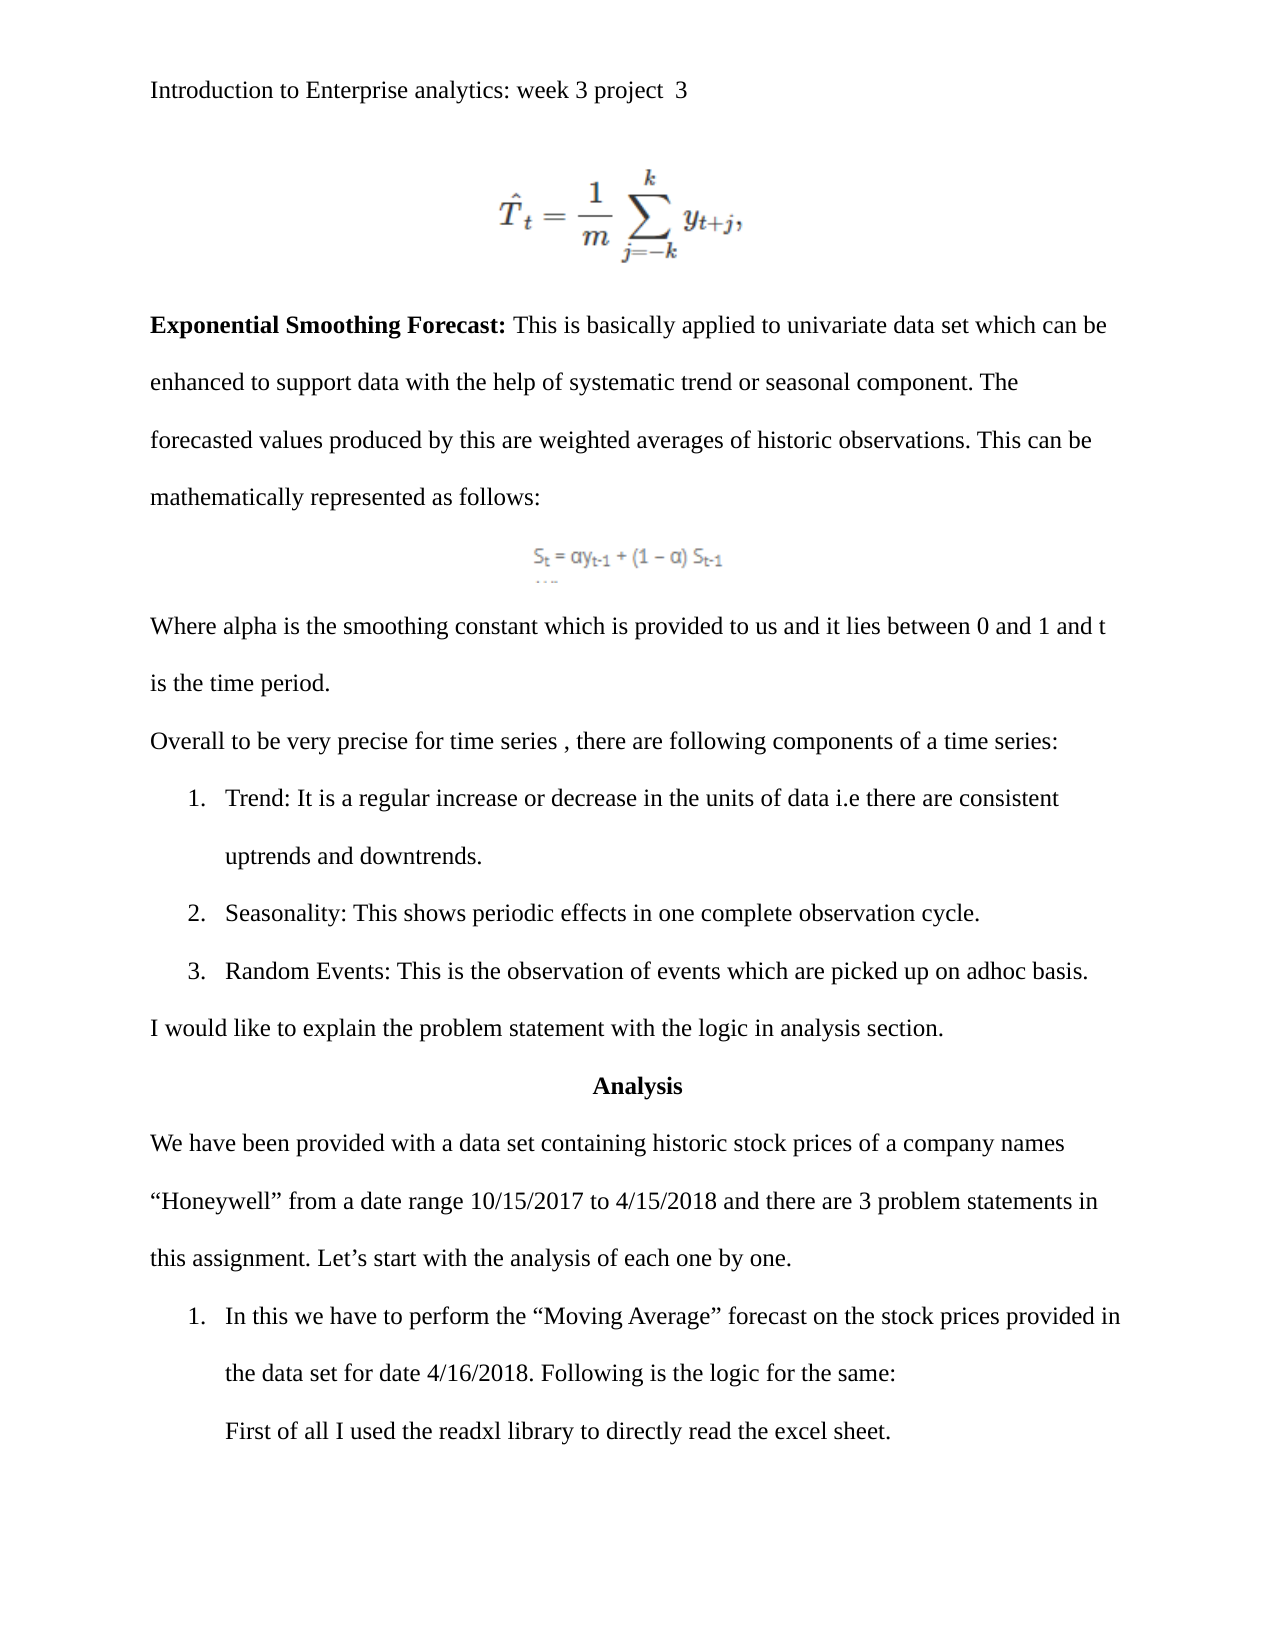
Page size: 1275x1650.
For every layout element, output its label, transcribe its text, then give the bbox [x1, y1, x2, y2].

picture [450, 150, 788, 282]
title We have been provided with a data set containing historic stock prices of a company names “Honeywell” from a date range 10/15/2017 to 4/15/2018 and there are 3 problem statements in this assignment. Let’s start with the analysis of each one by one. [150, 1128, 1125, 1272]
title Exponential Smoothing Forecast: This is basically applied to univariate data set which can be enhanced to support data with the help of systematic trend or seasonal component. The forecasted values produced by this are weighted averages of historic observations. This can be mathematically represented as follows: [150, 310, 1125, 511]
title Seasonality: This shows periodic effects in one complete observation cycle. [187, 898, 1125, 927]
picture [525, 540, 738, 583]
title First of all I used the readxl library to directly read the excel sheet. [225, 1416, 1125, 1445]
title Where alpha is the smoothing constant which is provided to us and it lies between 0 and 1 and t is the time period. [150, 611, 1125, 697]
title Trend: It is a regular increase or decrease in the units of data i.e there are consistent uptrends and downtrends. [187, 783, 1125, 870]
title Random Events: This is the observation of events which are picked up on adhoc basis. [187, 956, 1125, 985]
title Overall to be very precise for time series , there are following components of a time series: [150, 726, 1125, 755]
title I would like to explain the problem statement with the logic in analysis section. [150, 1013, 1125, 1042]
title In this we have to perform the “Moving Average” forecast on the stock prices provided in the data set for date 4/16/2018. Following is the logic for the same: [187, 1301, 1125, 1387]
title Analysis [150, 1071, 1125, 1100]
